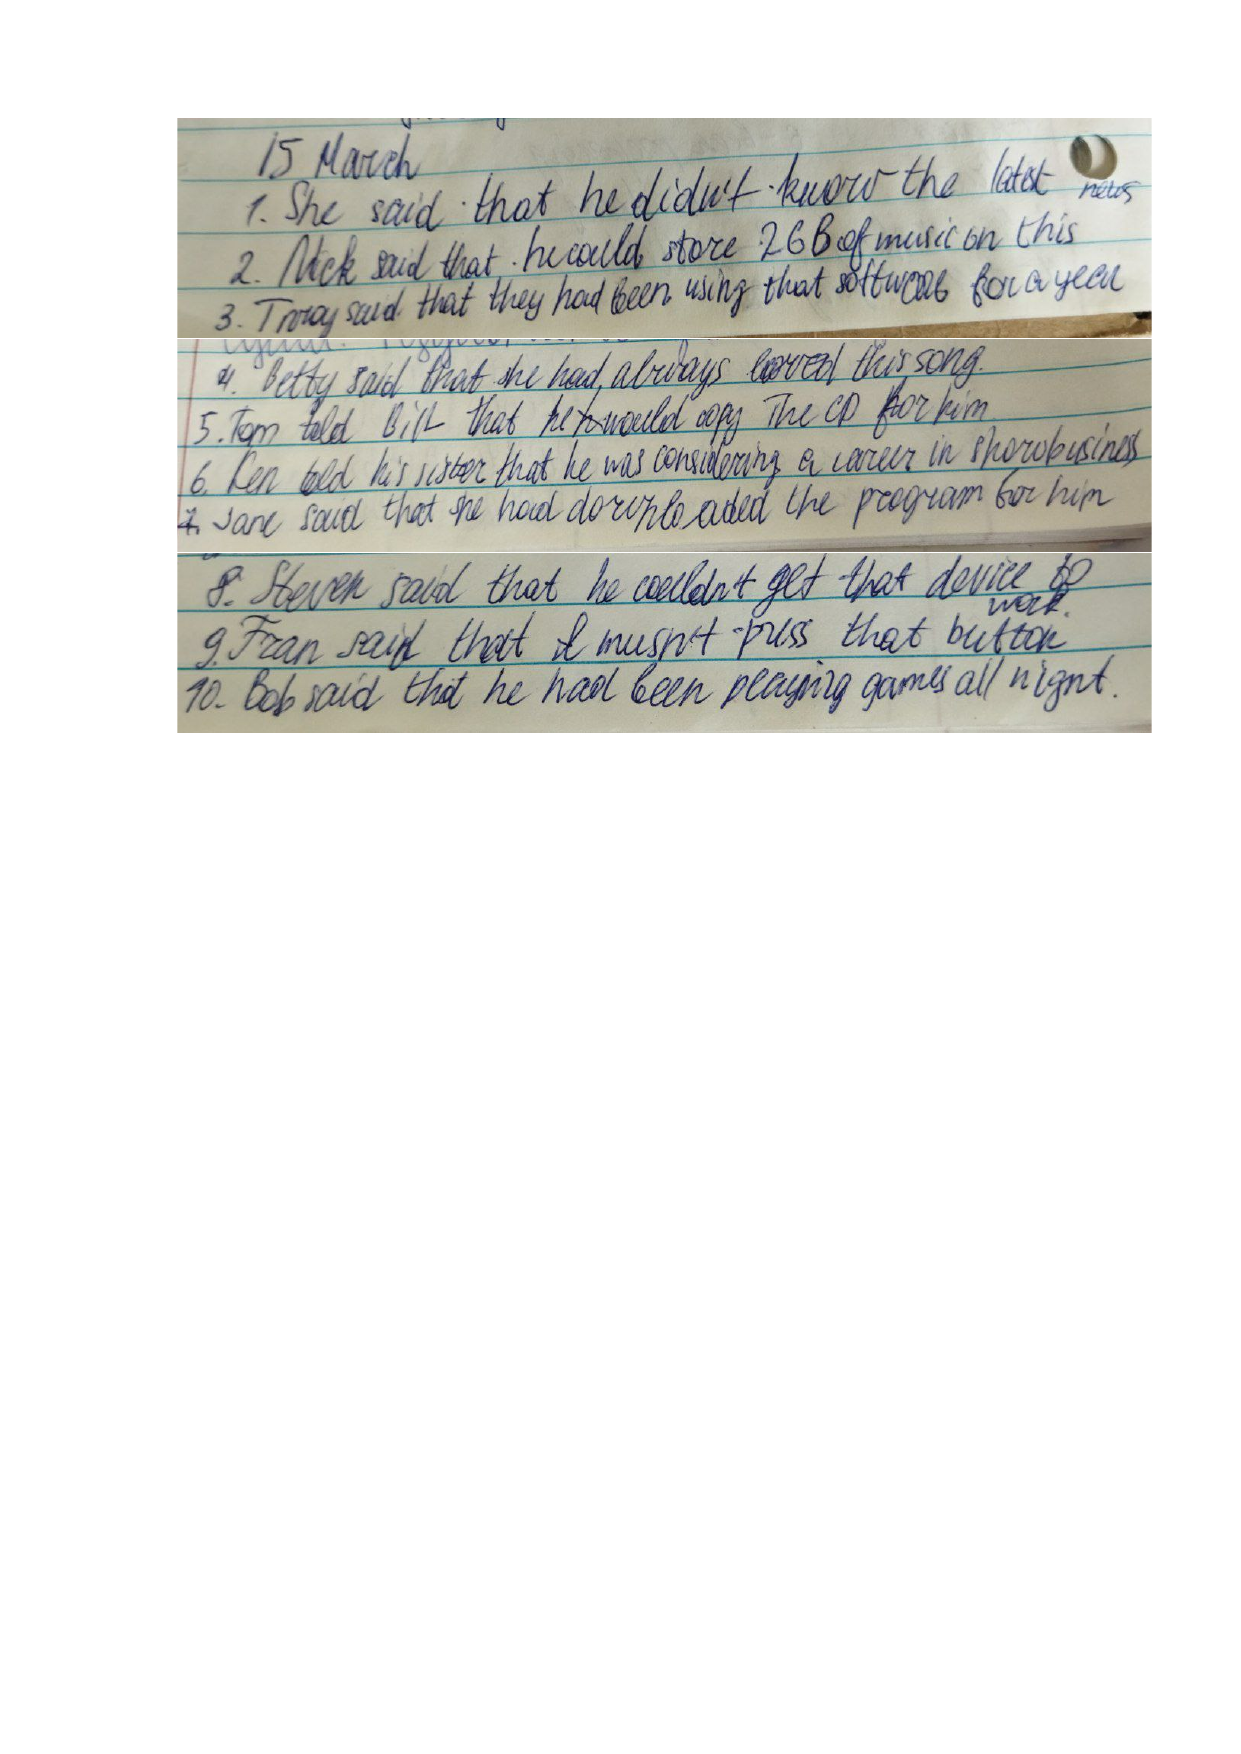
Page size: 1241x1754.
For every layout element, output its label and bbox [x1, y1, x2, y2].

picture [177, 118, 1152, 338]
picture [177, 339, 1152, 552]
picture [177, 553, 1152, 733]
